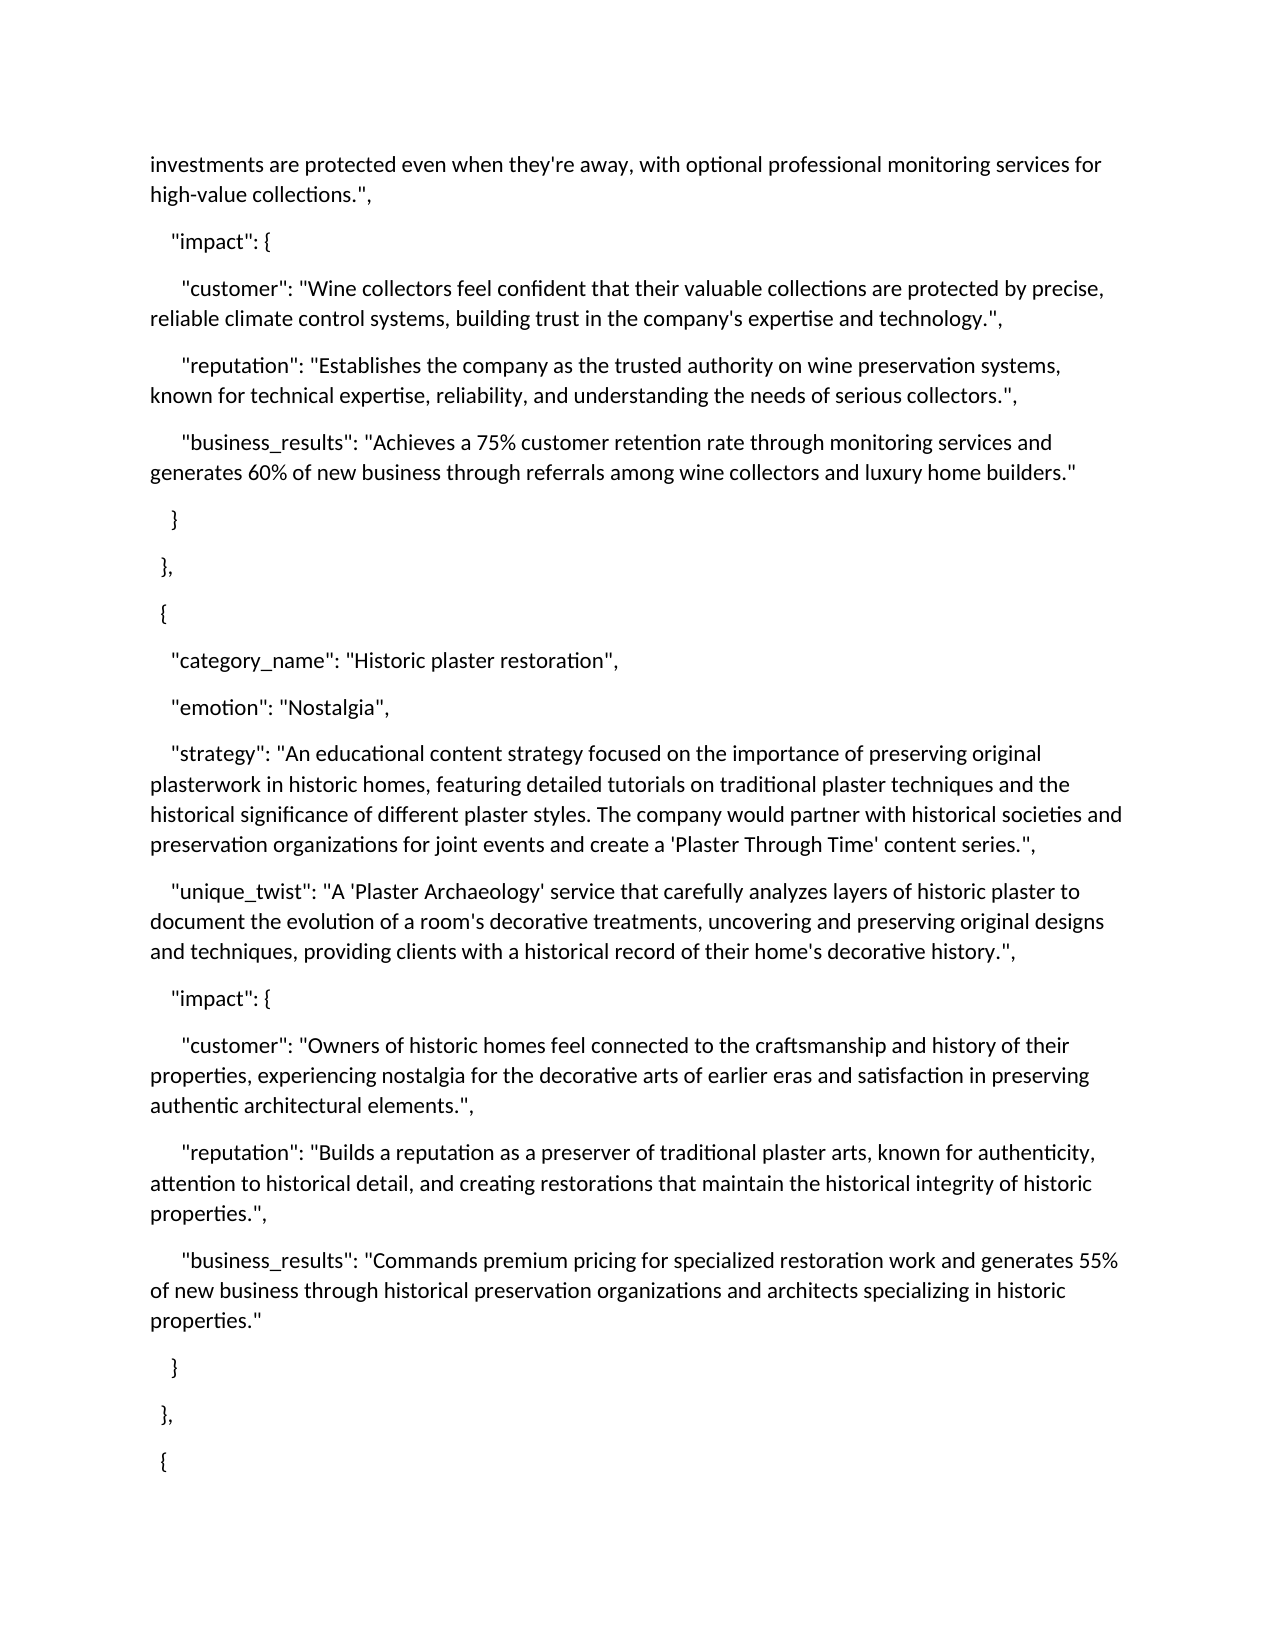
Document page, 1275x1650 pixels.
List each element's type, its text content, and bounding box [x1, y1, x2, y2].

text "reputation": "Builds a reputation as a preserver of traditional plaster arts, known for authenticity, attention to historical detail, and creating restorations that maintain the historical integrity of historic properties.", [150, 1138, 1125, 1227]
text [150, 150, 1125, 208]
text { [150, 599, 1125, 627]
text }, [150, 1400, 1125, 1428]
text } [150, 1353, 1125, 1381]
text } [150, 505, 1125, 533]
text "strategy": "An educational content strategy focused on the importance of preserving original plasterwork in historic homes, featuring detailed tutorials on traditional plaster techniques and the historical significance of different plaster styles. The company would partner with historical societies and preservation organizations for joint events and create a 'Plaster Through Time' content series.", [150, 739, 1125, 858]
text "unique_twist": "A 'Plaster Archaeology' service that carefully analyzes layers of historic plaster to document the evolution of a room's decorative treatments, uncovering and preserving original designs and techniques, providing clients with a historical record of their home's decorative history.", [150, 877, 1125, 966]
text "customer": "Owners of historic homes feel connected to the craftsmanship and history of their properties, experiencing nostalgia for the decorative arts of earlier eras and satisfaction in preserving authentic architectural elements.", [150, 1031, 1125, 1120]
text "business_results": "Achieves a 75% customer retention rate through monitoring services and generates 60% of new business through referrals among wine collectors and luxury home builders." [150, 428, 1125, 486]
text "business_results": "Commands premium pricing for specialized restoration work and generates 55% of new business through historical preservation organizations and architects specializing in historic properties." [150, 1246, 1125, 1334]
text }, [150, 552, 1125, 580]
text "reputation": "Establishes the company as the trusted authority on wine preservation systems, known for technical expertise, reliability, and understanding the needs of serious collectors.", [150, 351, 1125, 409]
text "impact": { [150, 984, 1125, 1012]
text "category_name": "Historic plaster restoration", [150, 646, 1125, 674]
text { [150, 1447, 1125, 1475]
text "emotion": "Nostalgia", [150, 693, 1125, 721]
text "impact": { [150, 227, 1125, 255]
text "customer": "Wine collectors feel confident that their valuable collections are protected by precise, reliable climate control systems, building trust in the company's expertise and technology.", [150, 274, 1125, 332]
